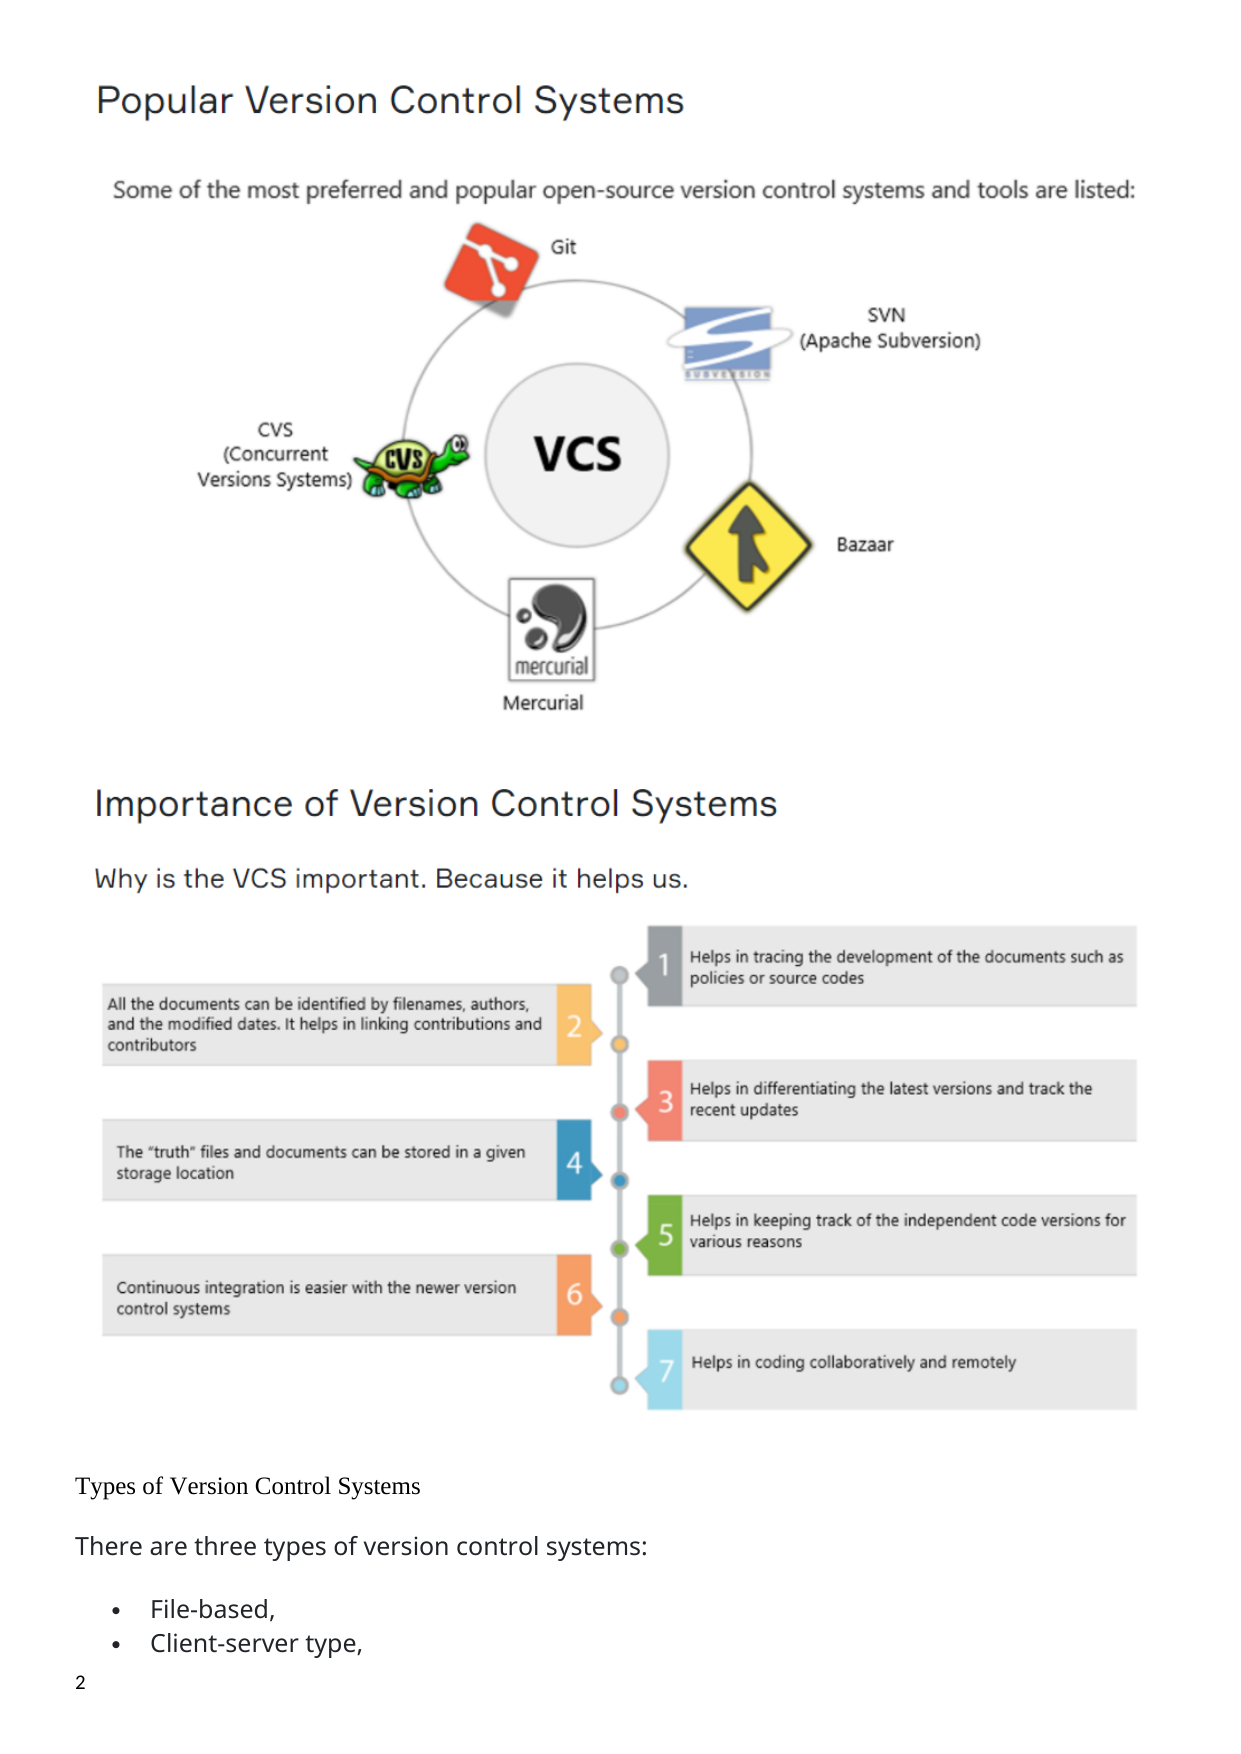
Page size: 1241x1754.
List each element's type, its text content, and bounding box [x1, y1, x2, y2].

picture [75, 75, 1165, 731]
list Client-server type, [112, 1626, 1165, 1660]
text There are three types of version control systems: [75, 1529, 1165, 1563]
picture [75, 770, 1165, 1432]
text Types of Version Control Systems [75, 1471, 1165, 1499]
list File-based, [112, 1592, 1165, 1626]
